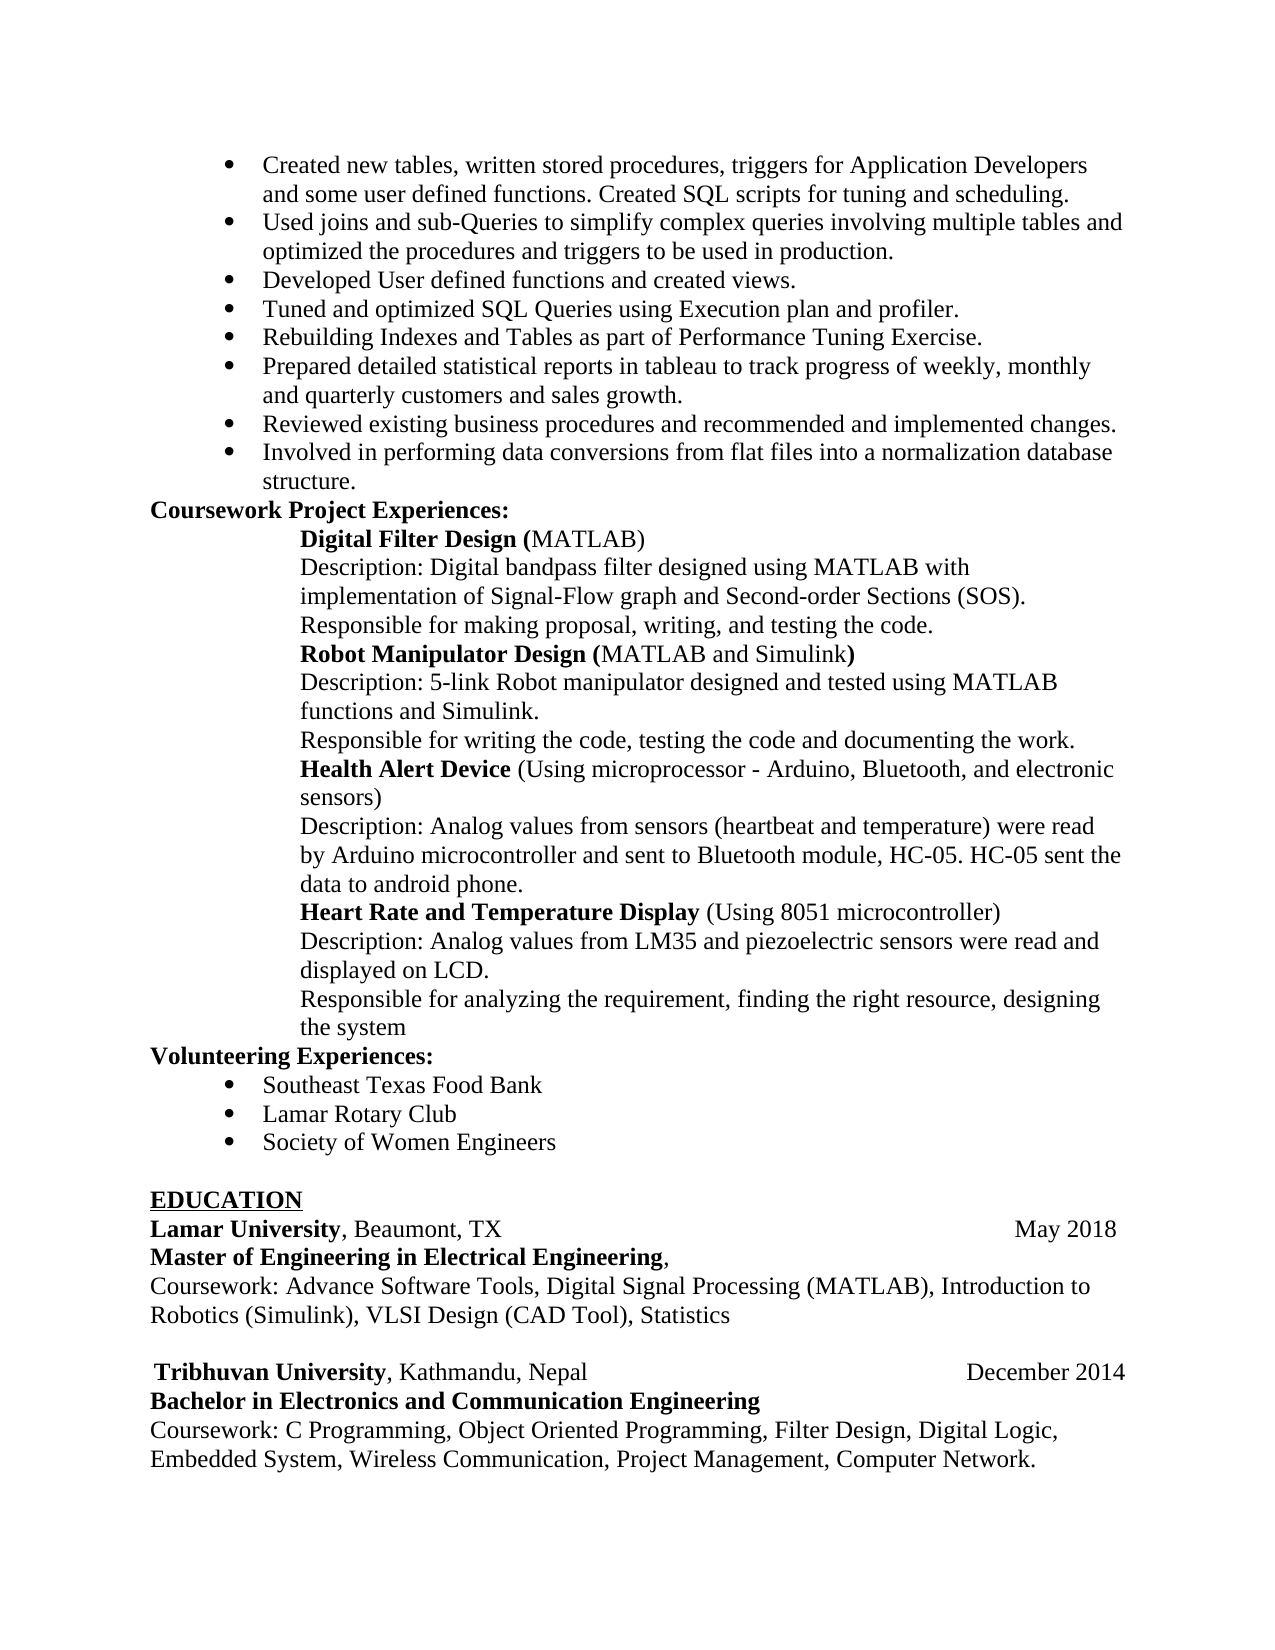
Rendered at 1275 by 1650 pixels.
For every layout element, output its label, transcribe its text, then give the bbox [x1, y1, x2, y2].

text Tribhuvan University, Kathmandu, Nepal December 2014 [150, 1357, 1125, 1386]
list Involved in performing data conversions from flat files into a normalization database structure. [225, 437, 1125, 495]
list Lamar Rotary Club [225, 1099, 1125, 1127]
text Description: 5-link Robot manipulator designed and tested using MATLAB functions and Simulink. [300, 667, 1125, 725]
text Coursework: C Programming, Object Oriented Programming, Filter Design, Digital Logic, Embedded System, Wireless Communication, Project Management, Computer Network. [150, 1415, 1125, 1472]
list Developed User defined functions and created views. [225, 265, 1125, 294]
text EDUCATION [150, 1185, 1125, 1214]
text Volunteering Experiences: [150, 1041, 1125, 1070]
text Master of Engineering in Electrical Engineering, [150, 1242, 1125, 1271]
list Prepared detailed statistical reports in tableau to track progress of weekly, monthly and quarterly customers and sales growth. [225, 351, 1125, 409]
list Used joins and sub-Queries to simplify complex queries involving multiple tables and optimized the procedures and triggers to be used in production. [225, 207, 1125, 265]
text Coursework Project Experiences: [150, 495, 1125, 524]
text Responsible for analyzing the requirement, finding the right resource, designing the system [300, 984, 1125, 1041]
list Rebuilding Indexes and Tables as part of Performance Tuning Exercise. [225, 322, 1125, 351]
text Lamar University, Beaumont, TX May 2018 [150, 1214, 1125, 1242]
list Reviewed existing business procedures and recommended and implemented changes. [225, 409, 1125, 437]
text Health Alert Device (Using microprocessor - Arduino, Bluetooth, and electronic sensors) [300, 754, 1125, 811]
text Description: Analog values from sensors (heartbeat and temperature) were read by Arduino microcontroller and sent to Bluetooth module, HC-05. HC-05 sent the data to android phone. [300, 811, 1125, 897]
text Description: Digital bandpass filter designed using MATLAB with implementation of Signal-Flow graph and Second-order Sections (SOS). [300, 552, 1125, 610]
text Digital Filter Design (MATLAB) [150, 524, 1125, 552]
text Bachelor in Electronics and Communication Engineering [150, 1386, 1125, 1415]
list Society of Women Engineers [225, 1127, 1125, 1156]
text Responsible for writing the code, testing the code and documenting the work. [300, 725, 1125, 754]
text Coursework: Advance Software Tools, Digital Signal Processing (MATLAB), Introduction to Robotics (Simulink), VLSI Design (CAD Tool), Statistics [150, 1271, 1125, 1329]
text Heart Rate and Temperature Display (Using 8051 microcontroller) [300, 897, 1125, 926]
list Tuned and optimized SQL Queries using Execution plan and profiler. [225, 294, 1125, 322]
list Created new tables, written stored procedures, triggers for Application Developers and some user defined functions. Created SQL scripts for tuning and scheduling. [225, 150, 1125, 207]
text Robot Manipulator Design (MATLAB and Simulink) [300, 639, 1125, 667]
text Responsible for making proposal, writing, and testing the code. [300, 610, 1125, 639]
list Southeast Texas Food Bank [225, 1070, 1125, 1099]
text Description: Analog values from LM35 and piezoelectric sensors were read and displayed on LCD. [300, 926, 1125, 984]
